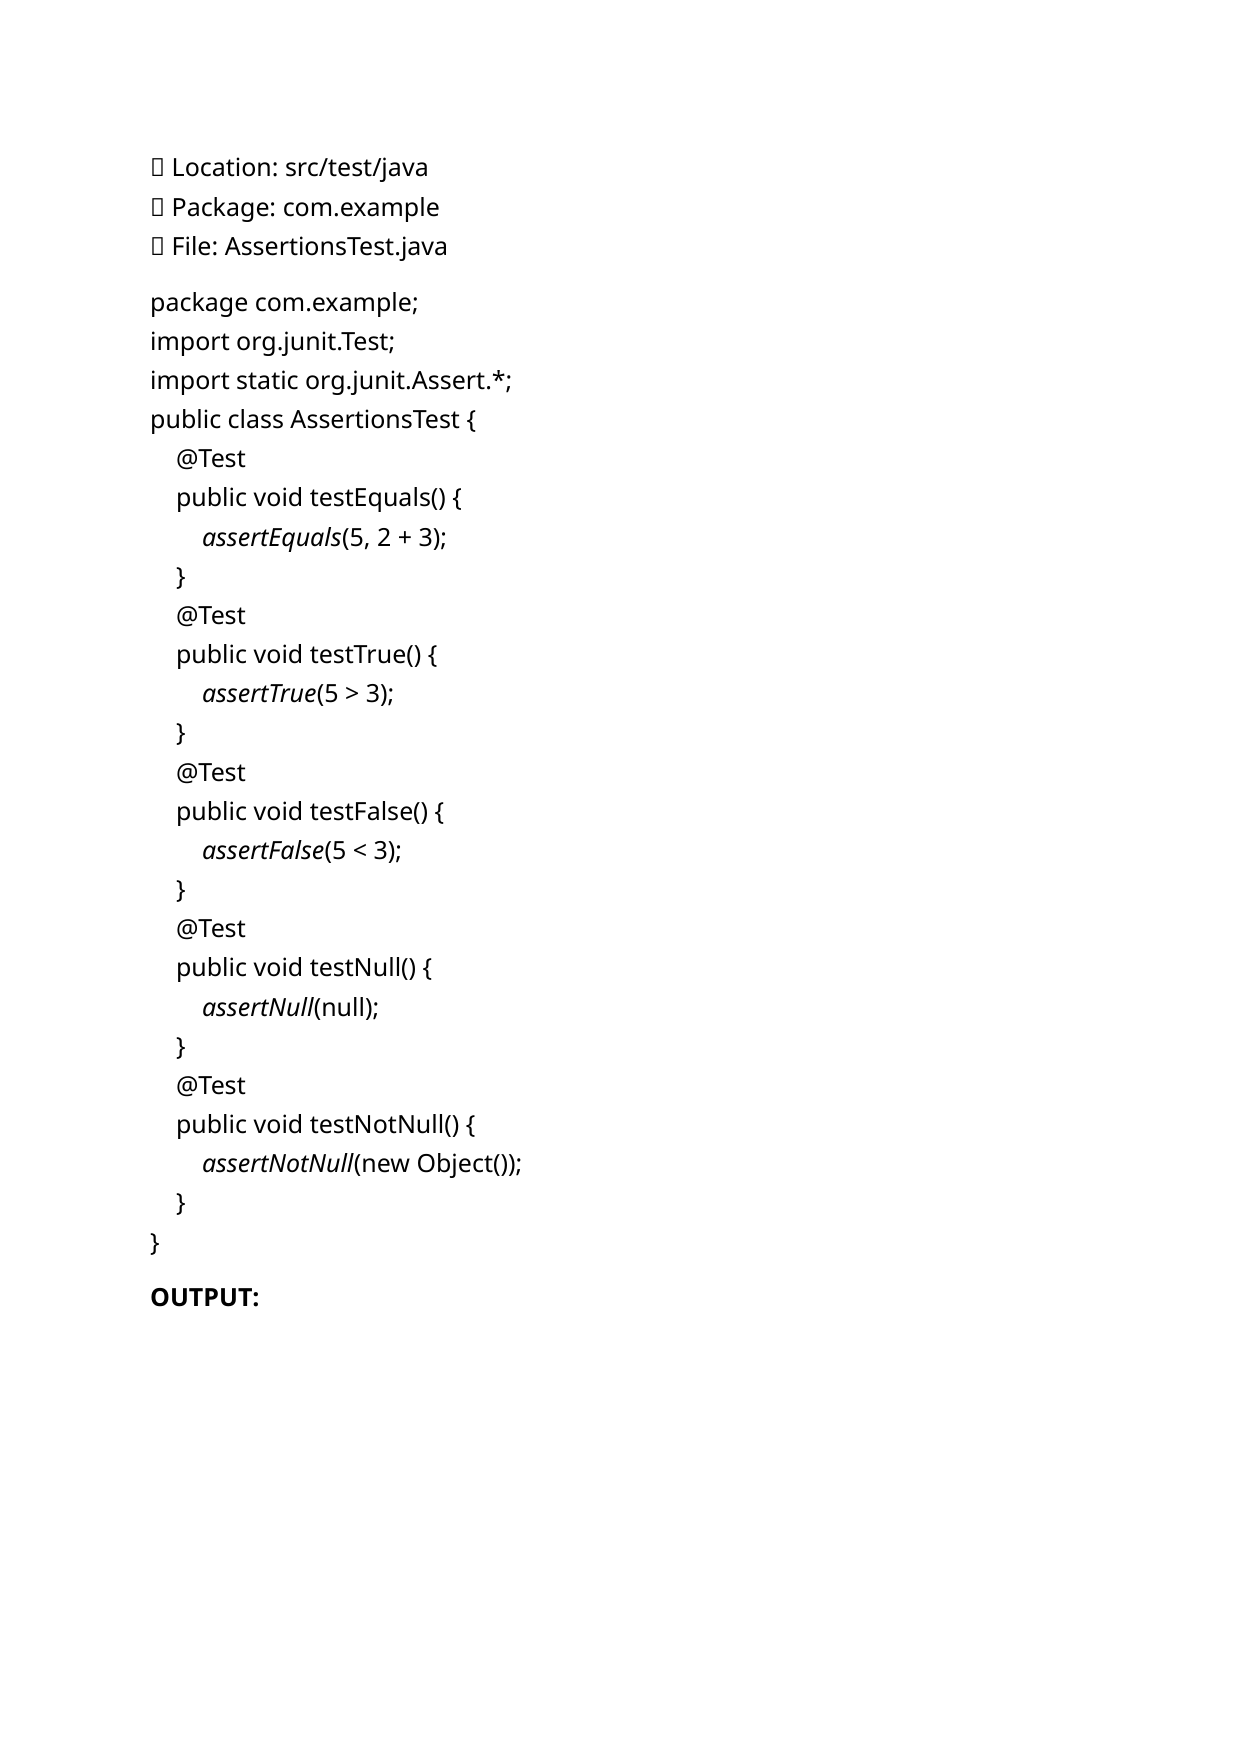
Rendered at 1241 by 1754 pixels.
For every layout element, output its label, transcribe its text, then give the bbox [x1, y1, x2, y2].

text OUTPUT: [150, 1280, 1090, 1314]
text 📂 Location: src/test/java 📁 Package: com.example 📄 File: AssertionsTest.java [150, 150, 1090, 262]
text package com.example; import org.junit.Test; import static org.junit.Assert.*; public class AssertionsTest { @Test public void testEquals() { assertEquals(5, 2 + 3); } @Test public void testTrue() { assertTrue(5 > 3); } @Test public void testFalse() { assertFalse(5 < 3); } @Test public void testNull() { assertNull(null); } @Test public void testNotNull() { assertNotNull(new Object()); } } [150, 284, 1090, 1258]
